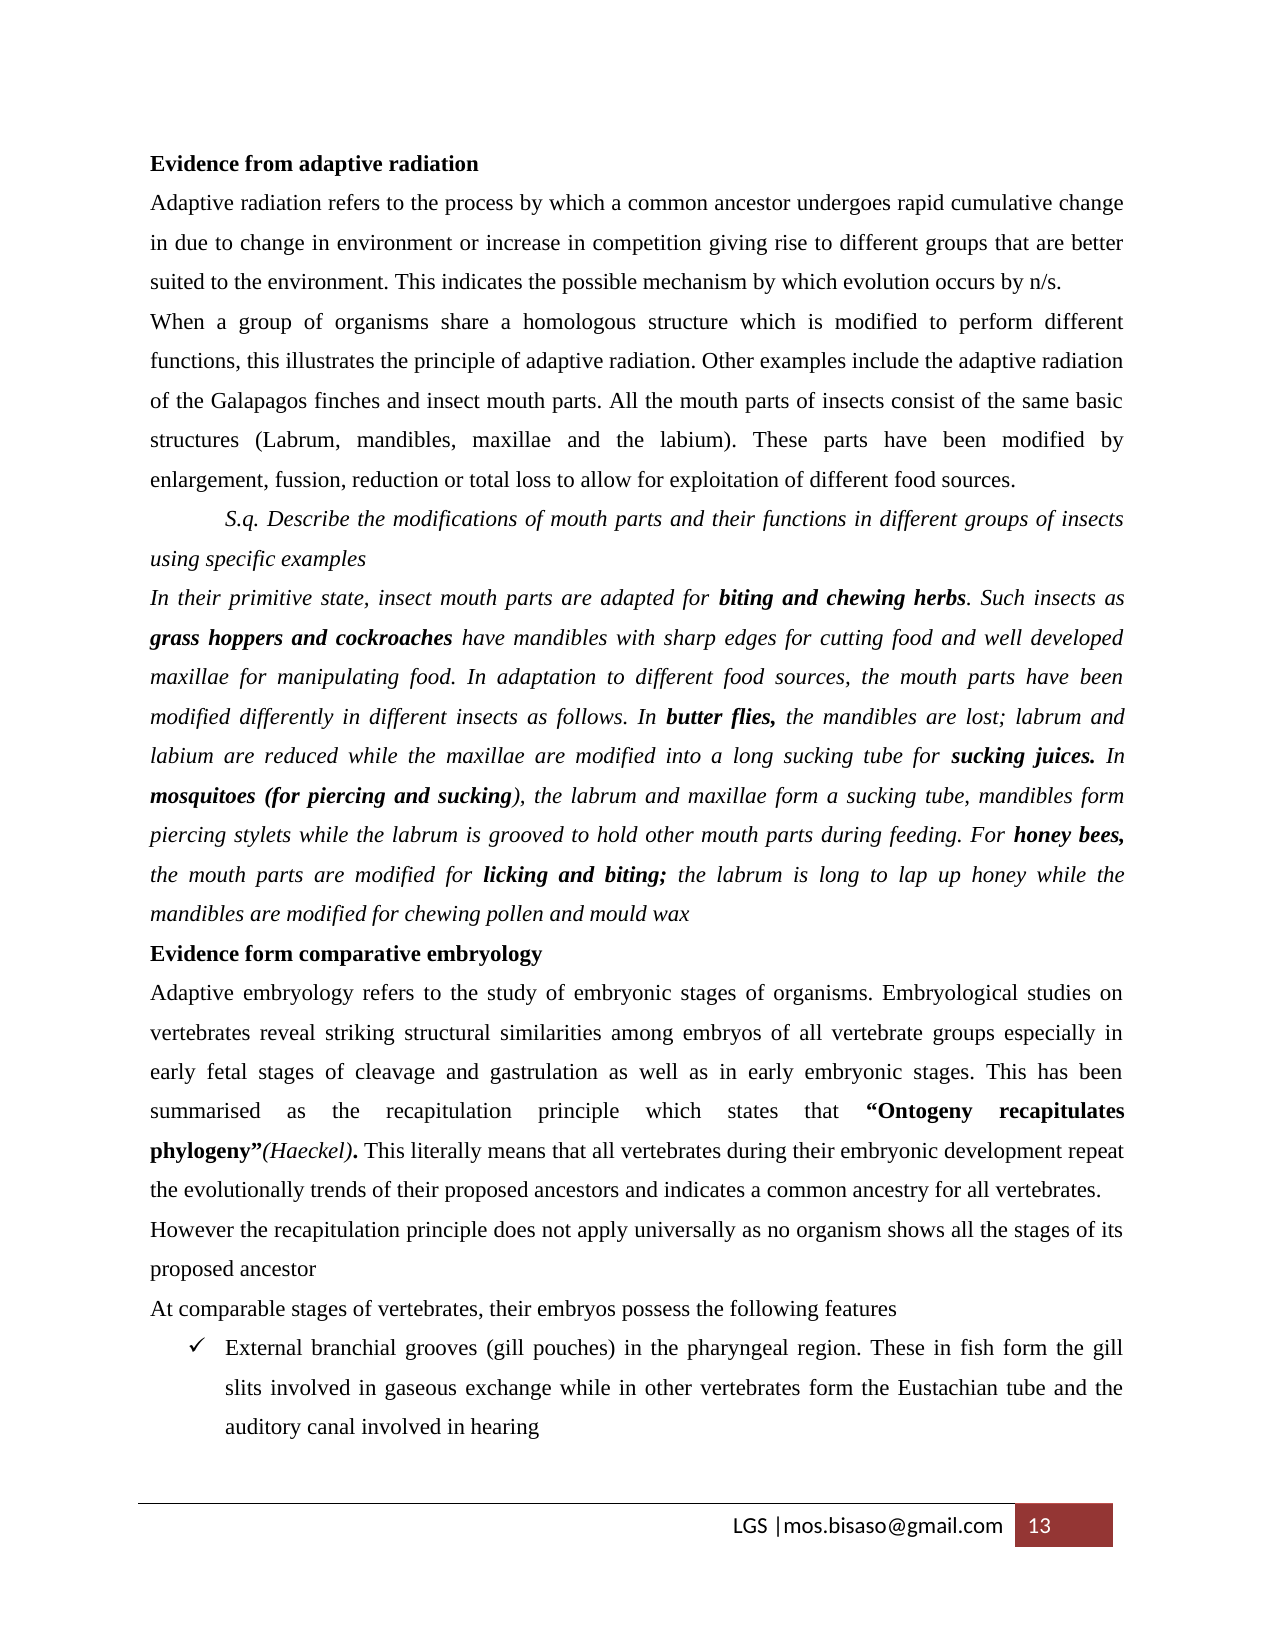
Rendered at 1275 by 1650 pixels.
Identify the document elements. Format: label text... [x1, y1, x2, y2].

text Evidence from adaptive radiation [150, 150, 1125, 176]
text When a group of organisms share a homologous structure which is modified to perform different functions, this illustrates the principle of adaptive radiation. Other examples include the adaptive radiation of the Galapagos finches and insect mouth parts. All the mouth parts of insects consist of the same basic structures (Labrum, mandibles, maxillae and the labium). These parts have been modified by enlargement, fussion, reduction or total loss to allow for exploitation of different food sources. [150, 308, 1125, 492]
text However the recapitulation principle does not apply universally as no organism shows all the stages of its proposed ancestor [150, 1216, 1125, 1282]
text At comparable stages of vertebrates, their embryos possess the following features [150, 1295, 1125, 1321]
list External branchial grooves (gill pouches) in the pharyngeal region. These in fish form the gill slits involved in gaseous exchange while in other vertebrates form the Eustachian tube and the auditory canal involved in hearing [187, 1334, 1125, 1440]
text Adaptive embryology refers to the study of embryonic stages of organisms. Embryological studies on vertebrates reveal striking structural similarities among embryos of all vertebrate groups especially in early fetal stages of cleavage and gastrulation as well as in early embryonic stages. This has been summarised as the recapitulation principle which states that “Ontogeny recapitulates phylogeny”(Haeckel). This literally means that all vertebrates during their embryonic development repeat the evolutionally trends of their proposed ancestors and indicates a common ancestry for all vertebrates. [150, 979, 1125, 1203]
text Evidence form comparative embryology [150, 939, 1125, 966]
text Adaptive radiation refers to the process by which a common ancestor undergoes rapid cumulative change in due to change in environment or increase in competition giving rise to different groups that are better suited to the environment. This indicates the possible mechanism by which evolution occurs by n/s. [150, 189, 1125, 295]
text S.q. Describe the modifications of mouth parts and their functions in different groups of insects using specific examples [150, 505, 1125, 571]
text In their primitive state, insect mouth parts are adapted for biting and chewing herbs. Such insects as grass hoppers and cockroaches have mandibles with sharp edges for cutting food and well developed maxillae for manipulating food. In adaptation to different food sources, the mouth parts have been modified differently in different insects as follows. In butter flies, the mandibles are lost; labrum and labium are reduced while the maxillae are modified into a long sucking tube for sucking juices. In mosquitoes (for piercing and sucking), the labrum and maxillae form a sucking tube, mandibles form piercing stylets while the labrum is grooved to hold other mouth parts during feeding. For honey bees, the mouth parts are modified for licking and biting; the labrum is long to lap up honey while the mandibles are modified for chewing pollen and mould wax [150, 584, 1125, 926]
